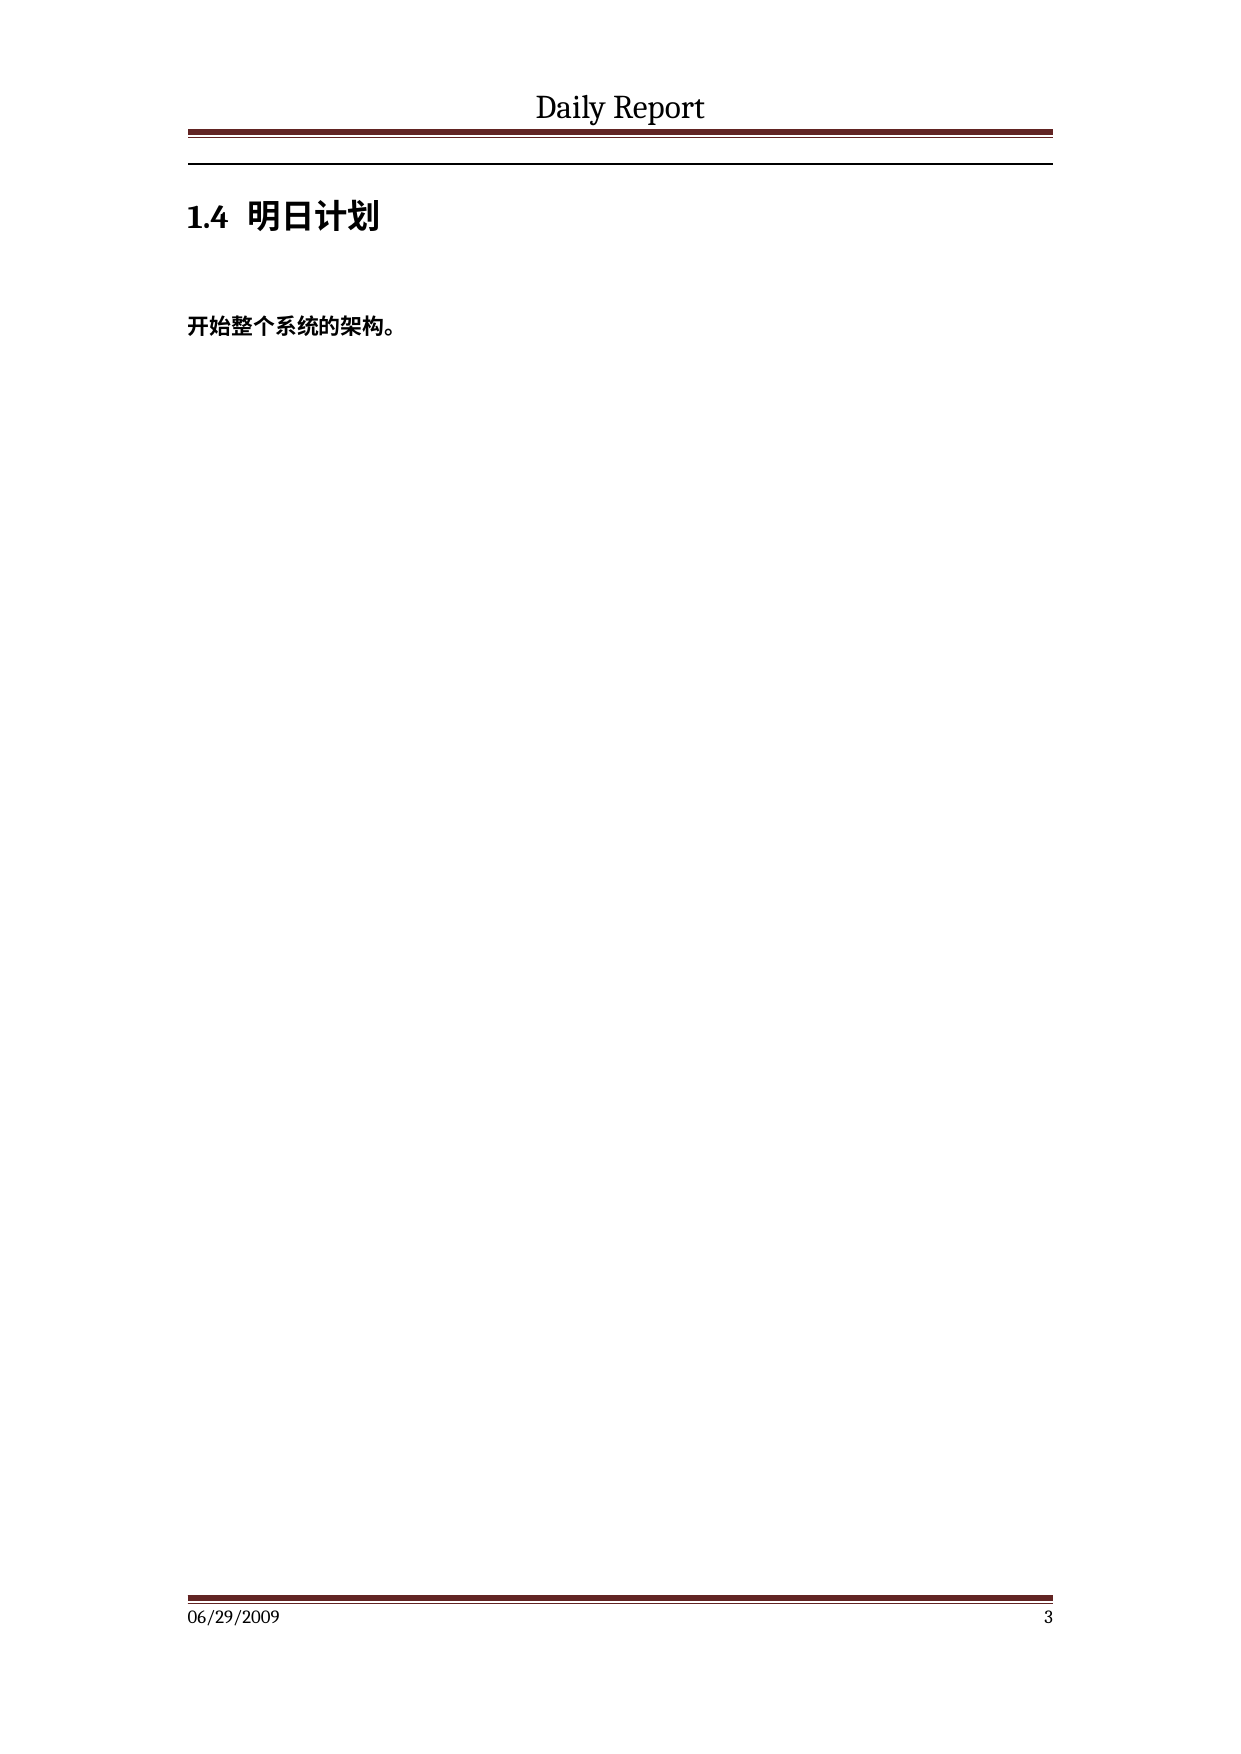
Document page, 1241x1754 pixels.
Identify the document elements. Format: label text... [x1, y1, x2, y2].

subtitle 明日计划 [187, 181, 1053, 246]
text 开始整个系统的架构。 [187, 308, 1053, 341]
